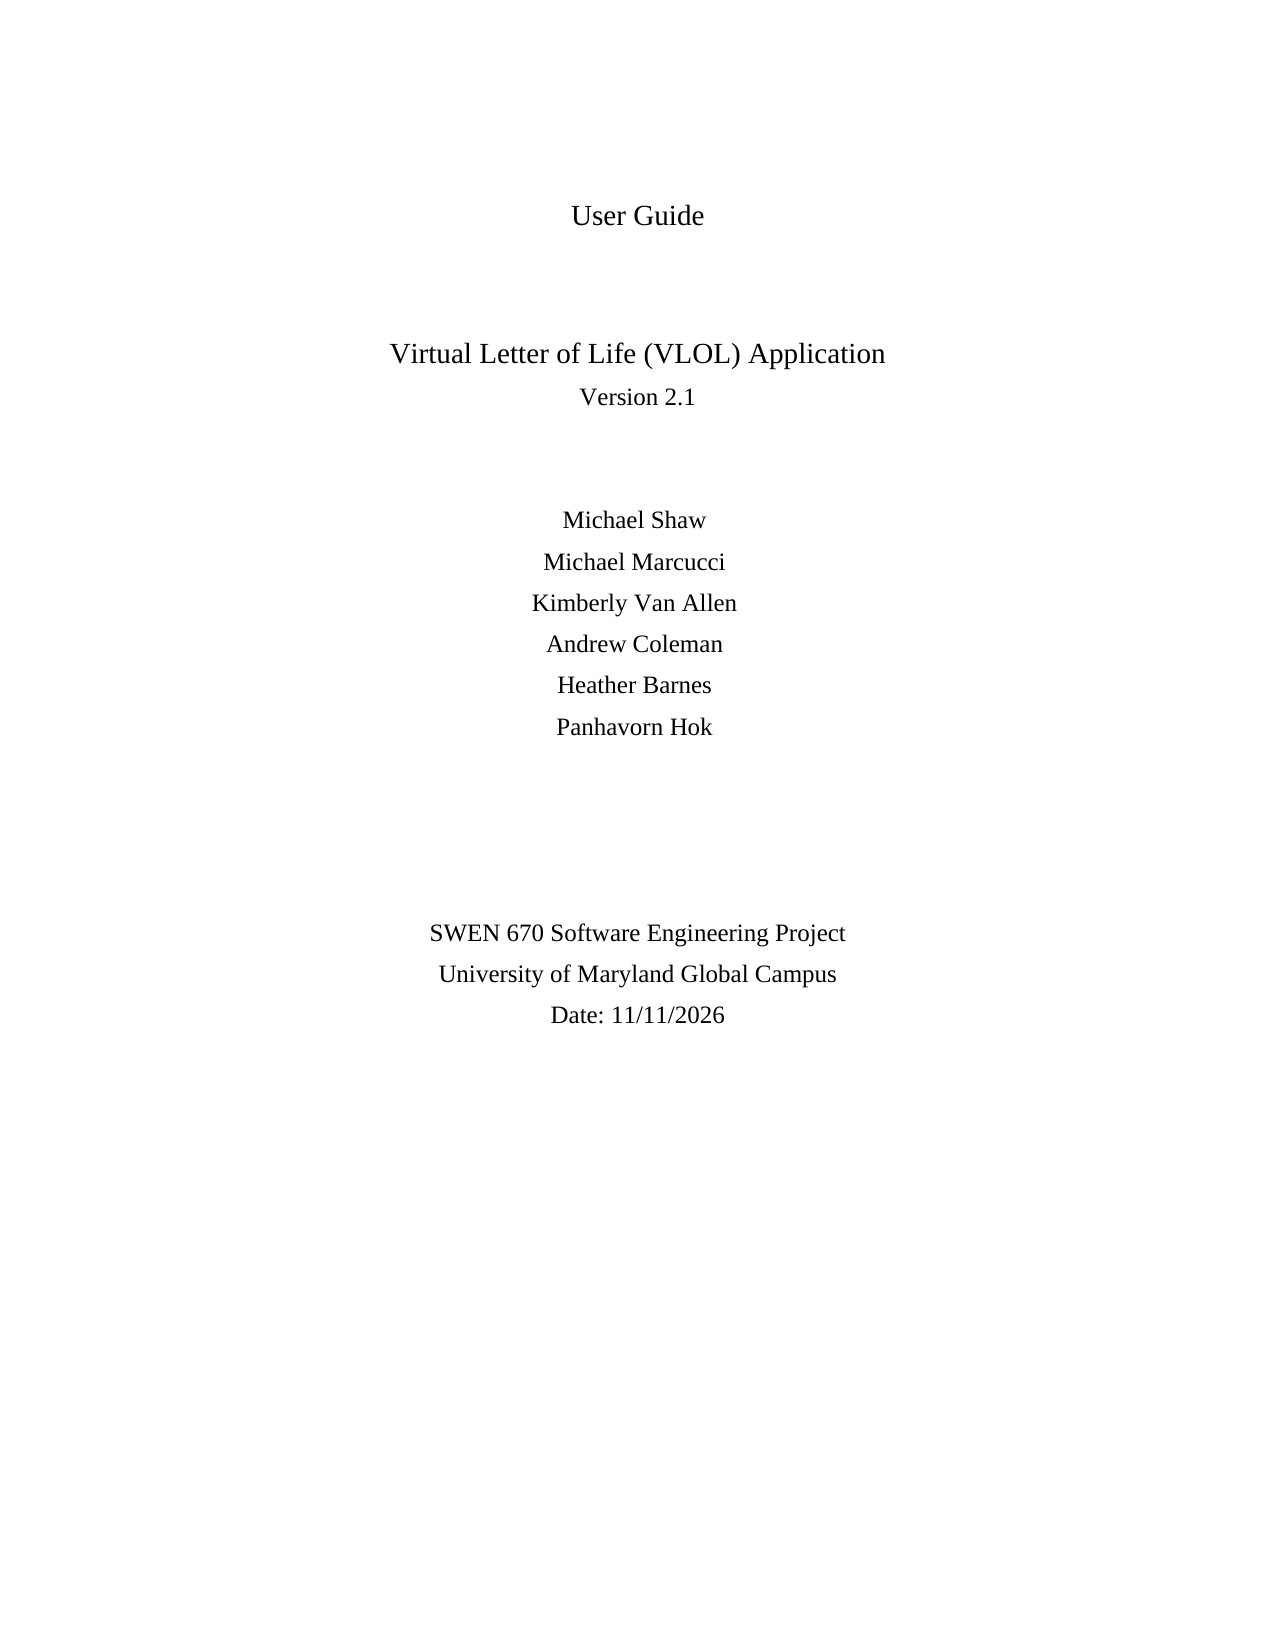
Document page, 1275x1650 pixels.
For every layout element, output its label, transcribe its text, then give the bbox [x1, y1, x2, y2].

text Virtual Letter of Life (VLOL) Application [150, 336, 1125, 369]
text Panhavorn Hok [150, 712, 1125, 741]
text University of Maryland Global Campus [150, 959, 1125, 988]
text Michael Shaw [150, 506, 1125, 534]
text Andrew Coleman [150, 629, 1125, 658]
text User Guide [150, 198, 1125, 231]
text Date: 10/17/2021 [150, 1001, 1125, 1029]
text Heather Barnes [150, 671, 1125, 699]
text Version 2.1 [150, 382, 1125, 411]
text SWEN 670 Software Engineering Project [150, 918, 1125, 947]
text Kimberly Van Allen [150, 588, 1125, 617]
text Michael Marcucci [150, 547, 1125, 576]
